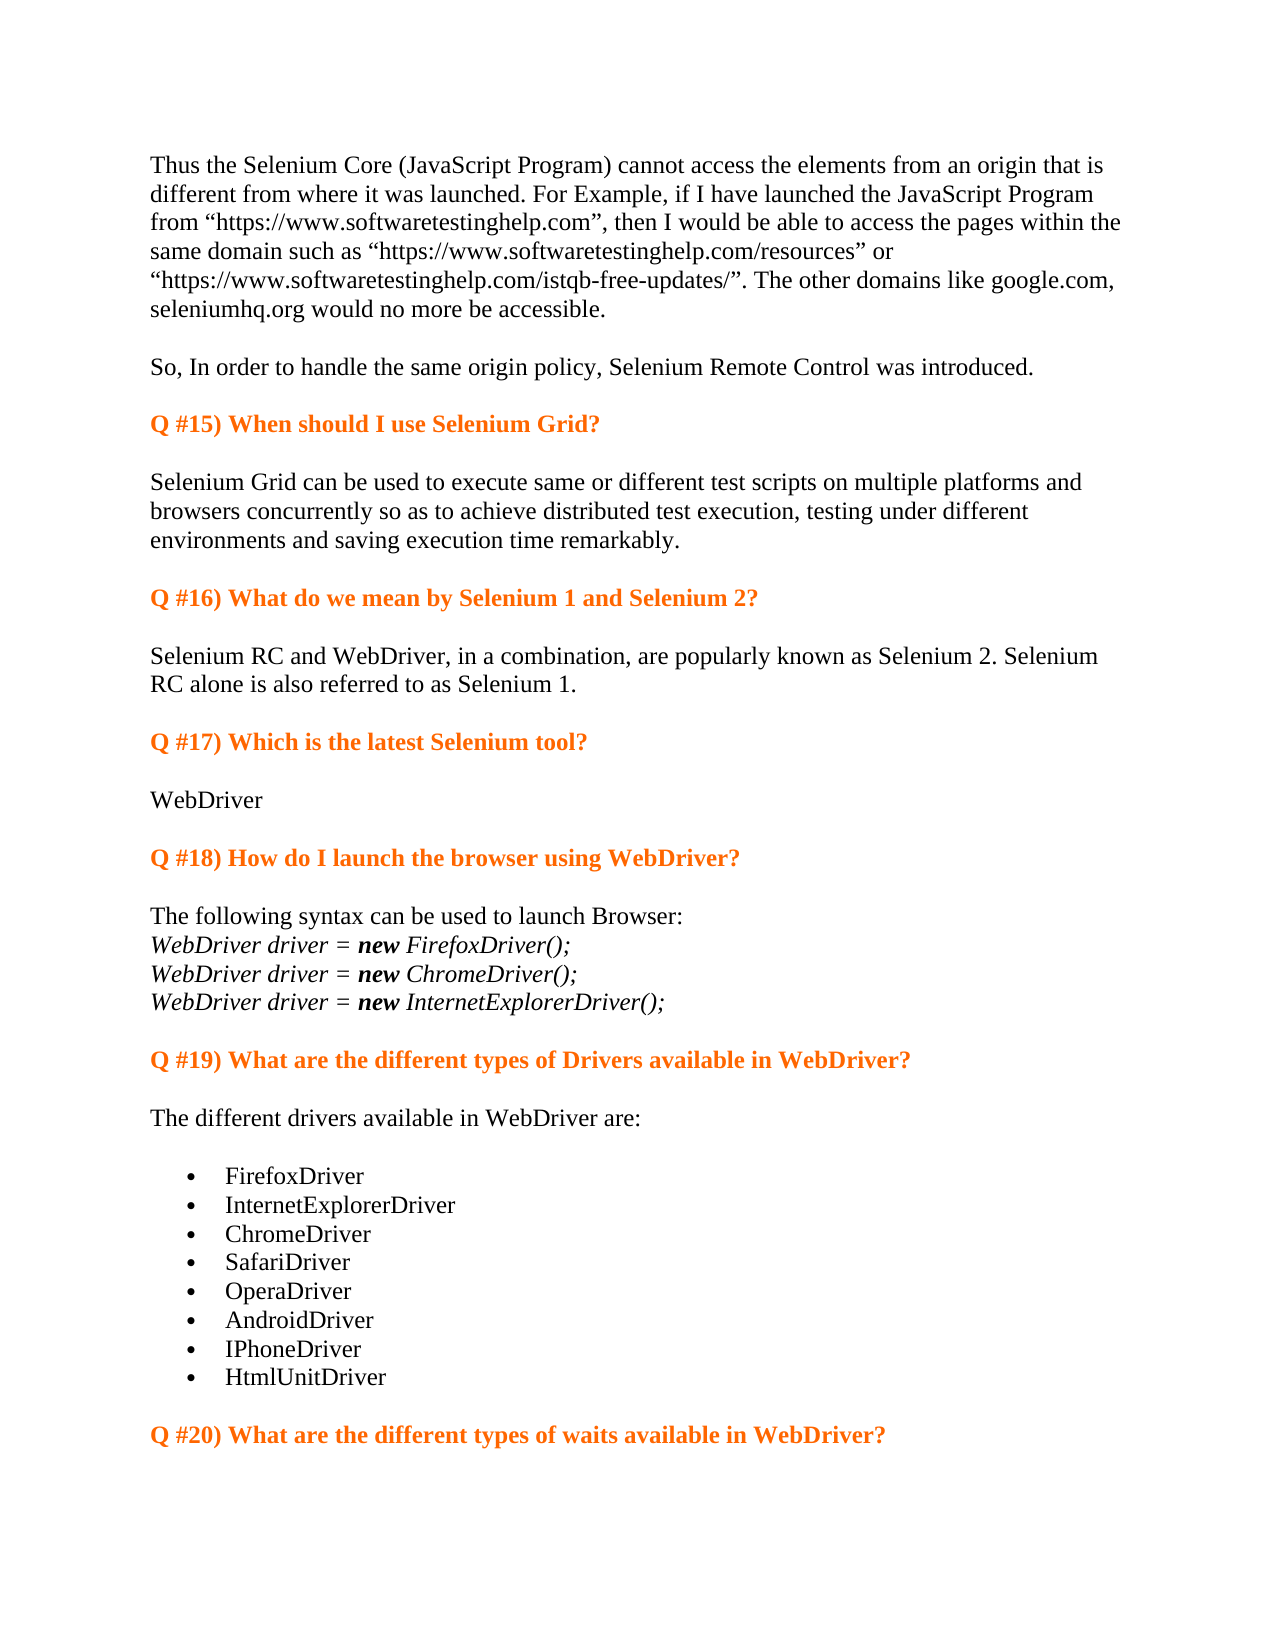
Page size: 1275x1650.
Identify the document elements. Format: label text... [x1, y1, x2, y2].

text So, In order to handle the same origin policy, Selenium Remote Control was introduced. [150, 352, 1125, 380]
list SafariDriver [187, 1247, 1125, 1276]
text Q #19) What are the different types of Drivers available in WebDriver? [150, 1045, 1125, 1074]
text Q #15) When should I use Selenium Grid? [150, 409, 1125, 438]
text WebDriver [150, 785, 1125, 814]
list HtmlUnitDriver [187, 1362, 1125, 1391]
text Q #18) How do I launch the browser using WebDriver? [150, 843, 1125, 872]
text The following syntax can be used to launch Browser: WebDriver driver = new FirefoxDriver(); WebDriver driver = new ChromeDriver(); WebDriver driver = new InternetExplorerDriver(); [150, 901, 1125, 1016]
list IPhoneDriver [187, 1334, 1125, 1362]
text Q #17) Which is the latest Selenium tool? [150, 727, 1125, 756]
list ChromeDriver [187, 1219, 1125, 1247]
list AndroidDriver [187, 1305, 1125, 1334]
list FirefoxDriver [187, 1161, 1125, 1190]
text Q #16) What do we mean by Selenium 1 and Selenium 2? [150, 583, 1125, 612]
text The different drivers available in WebDriver are: [150, 1103, 1125, 1132]
list OperaDriver [187, 1276, 1125, 1305]
list InternetExplorerDriver [187, 1190, 1125, 1219]
text Selenium Grid can be used to execute same or different test scripts on multiple platforms and browsers concurrently so as to achieve distributed test execution, testing under different environments and saving execution time remarkably. [150, 467, 1125, 554]
text Q #20) What are the different types of waits available in WebDriver? [150, 1420, 1125, 1449]
text Thus the Selenium Core (JavaScript Program) cannot access the elements from an origin that is different from where it was launched. For Example, if I have launched the JavaScript Program from “https://www.softwaretestinghelp.com”, then I would be able to access the pages within the same domain such as “https://www.softwaretestinghelp.com/resources” or “https://www.softwaretestinghelp.com/istqb-free-updates/”. The other domains like google.com, seleniumhq.org would no more be accessible. [150, 150, 1125, 322]
text Selenium RC and WebDriver, in a combination, are popularly known as Selenium 2. Selenium RC alone is also referred to as Selenium 1. [150, 641, 1125, 698]
